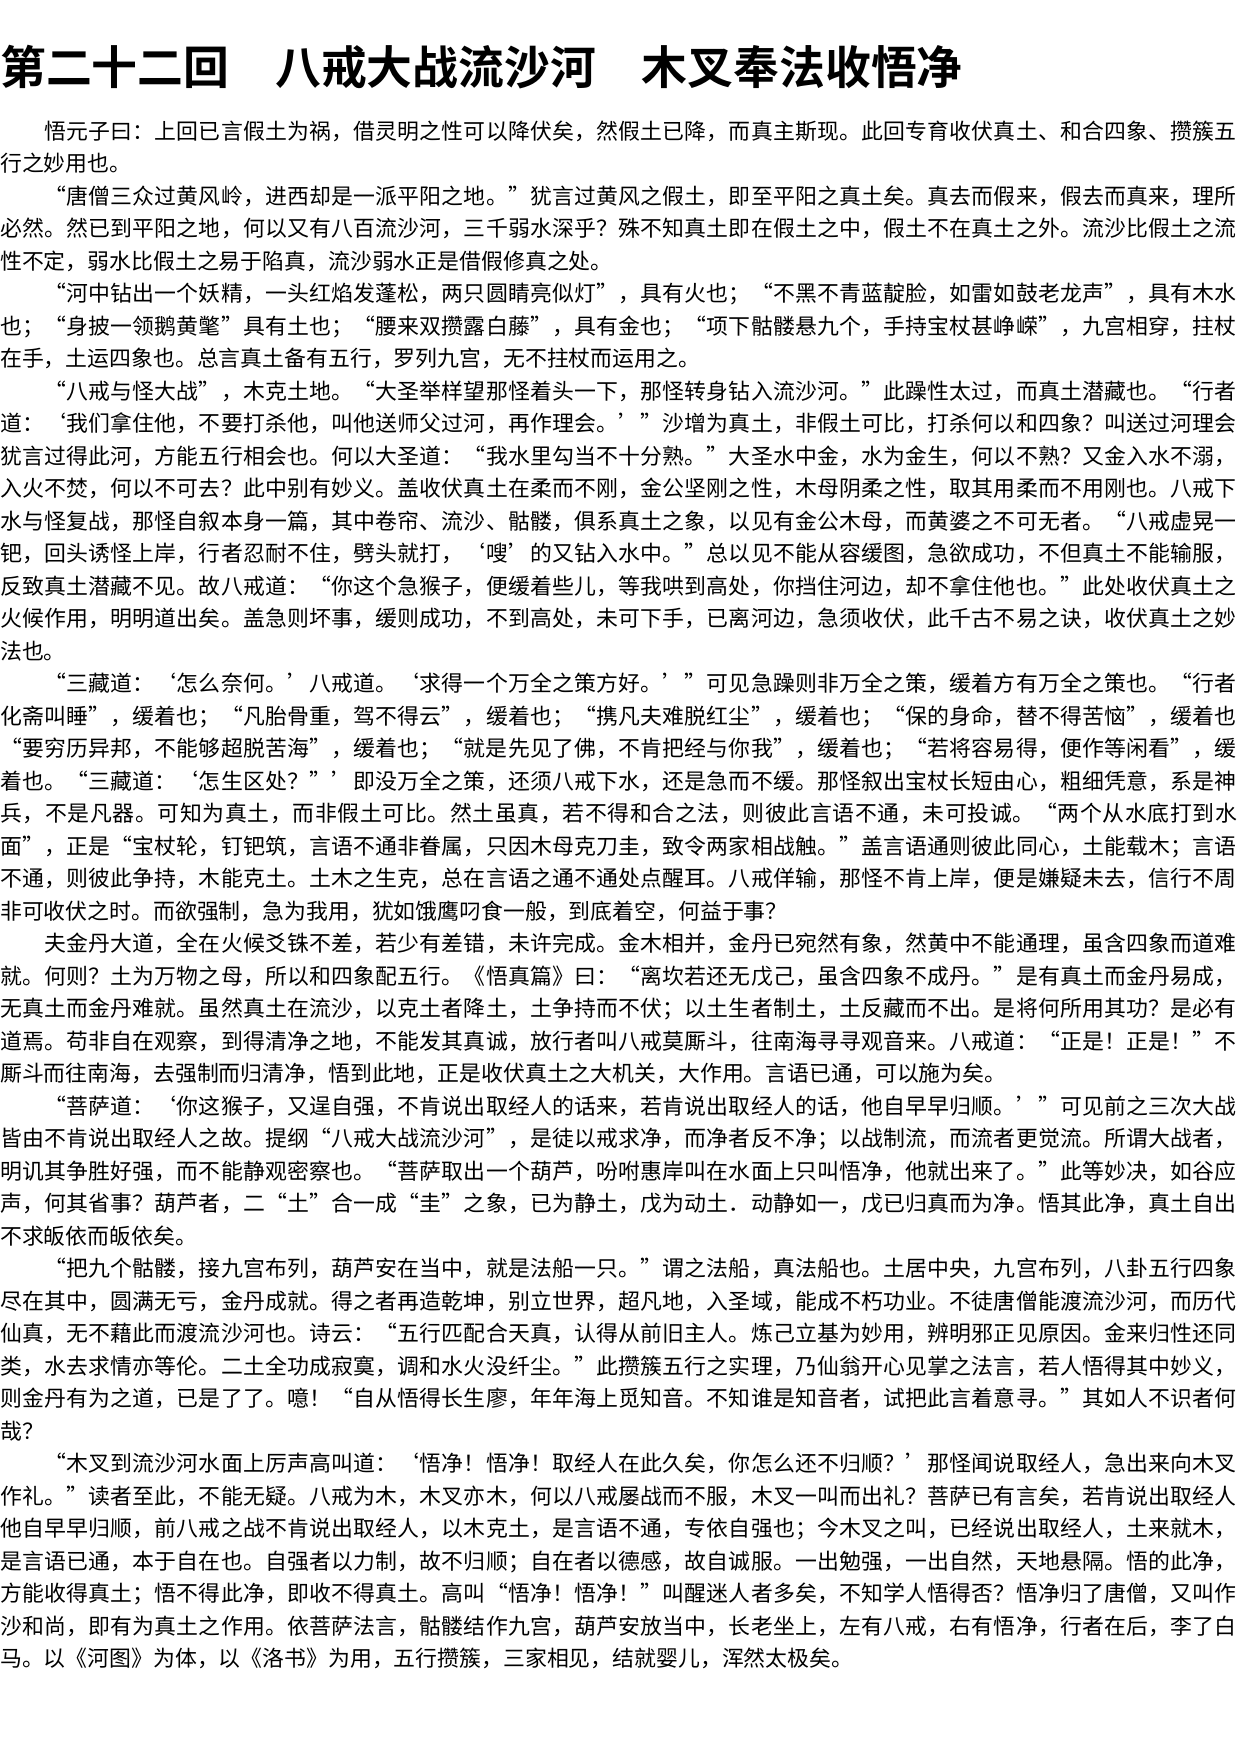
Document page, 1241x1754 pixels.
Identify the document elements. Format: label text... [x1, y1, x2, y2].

text “把九个骷髅，接九宫布列，葫芦安在当中，就是法船一只。”谓之法船，真法船也。土居中央，九宫布列，八卦五行四象，尽在其中，圆满无亏，金丹成就。得之者再造乾坤，别立世界，超凡地，入圣域，能成不朽功业。不徒唐僧能渡流沙河，而历代仙真，无不藉此而渡流沙河也。诗云：“五行匹配合天真，认得从前旧主人。炼己立基为妙用，辨明邪正见原因。金来归性还同类，水去求情亦等伦。二土全功成寂寞，调和水火没纤尘。”此攒簇五行之实理，乃仙翁开心见掌之法言，若人悟得其中妙义，则金丹有为之道，已是了了。噫！“自从悟得长生廖，年年海上觅知音。不知谁是知音者，试把此言着意寻。”其如人不识者何哉？ [0, 1251, 1240, 1446]
text 悟元子曰：上回已言假土为祸，借灵明之性可以降伏矣，然假土已降，而真主斯现。此回专育收伏真土、和合四象、攒簇五行之妙用也。 [0, 113, 1240, 178]
text 夫金丹大道，全在火候爻铢不差，若少有差错，未许完成。金木相并，金丹已宛然有象，然黄中不能通理，虽含四象而道难就。何则？土为万物之母，所以和四象配五行。《悟真篇》曰：“离坎若还无戊己，虽含四象不成丹。”是有真土而金丹易成，无真土而金丹难就。虽然真土在流沙，以克土者降土，土争持而不伏；以土生者制土，土反藏而不出。是将何所用其功？是必有道焉。苟非自在观察，到得清净之地，不能发其真诚，放行者叫八戒莫厮斗，往南海寻寻观音来。八戒道：“正是！正是！”不厮斗而往南海，去强制而归清净，悟到此地，正是收伏真土之大机关，大作用。言语已通，可以施为矣。 [0, 926, 1240, 1088]
text “河中钻出一个妖精，一头红焰发蓬松，两只圆睛亮似灯”，具有火也；“不黑不青蓝靛脸，如雷如鼓老龙声”，具有木水也；“身披一领鹅黄氅”具有土也；“腰来双攒露白藤”，具有金也；“项下骷髅悬九个，手持宝杖甚峥嵘”，九宫相穿，拄杖在手，土运四象也。总言真土备有五行，罗列九宫，无不拄杖而运用之。 [0, 276, 1240, 373]
text “菩萨道：‘你这猴子，又逞自强，不肯说出取经人的话来，若肯说出取经人的话，他自早早归顺。’”可见前之三次大战，皆由不肯说出取经人之故。提纲“八戒大战流沙河”，是徒以戒求净，而净者反不净；以战制流，而流者更觉流。所谓大战者，明讥其争胜好强，而不能静观密察也。“菩萨取出一个葫芦，吩咐惠岸叫在水面上只叫悟净，他就出来了。”此等妙决，如谷应声，何其省事？葫芦者，二“土”合一成“圭”之象，已为静土，戊为动土．动静如一，戊已归真而为净。悟其此净，真土自出，不求皈依而皈依矣。 [0, 1088, 1240, 1251]
text “八戒与怪大战”，木克土地。“大圣举样望那怪着头一下，那怪转身钻入流沙河。”此躁性太过，而真土潜藏也。“行者道：‘我们拿住他，不要打杀他，叫他送师父过河，再作理会。’”沙增为真土，非假土可比，打杀何以和四象？叫送过河理会，犹言过得此河，方能五行相会也。何以大圣道：“我水里勾当不十分熟。”大圣水中金，水为金生，何以不熟？又金入水不溺，入火不焚，何以不可去？此中别有妙义。盖收伏真土在柔而不刚，金公坚刚之性，木母阴柔之性，取其用柔而不用刚也。八戒下水与怪复战，那怪自叙本身一篇，其中卷帘、流沙、骷髅，俱系真土之象，以见有金公木母，而黄婆之不可无者。“八戒虚晃一钯，回头诱怪上岸，行者忍耐不住，劈头就打，‘嗖’的又钻入水中。”总以见不能从容缓图，急欲成功，不但真土不能输服，反致真土潜藏不见。故八戒道：“你这个急猴子，便缓着些儿，等我哄到高处，你挡住河边，却不拿住他也。”此处收伏真土之火候作用，明明道出矣。盖急则坏事，缓则成功，不到高处，未可下手，已离河边，急须收伏，此千古不易之诀，收伏真土之妙法也。 [0, 373, 1240, 666]
subtitle 第二十二回 八戒大战流沙河 木叉奉法收悟净 [0, 16, 1240, 113]
text “三藏道：‘怎么奈何。’八戒道。‘求得一个万全之策方好。’”可见急躁则非万全之策，缓着方有万全之策也。“行者化斋叫睡”，缓着也；“凡胎骨重，驾不得云”，缓着也；“携凡夫难脱红尘”，缓着也；“保的身命，替不得苦恼”，缓着也；“要穷历异邦，不能够超脱苦海”，缓着也；“就是先见了佛，不肯把经与你我”，缓着也；“若将容易得，便作等闲看”，缓着也。“三藏道：‘怎生区处？”’即没万全之策，还须八戒下水，还是急而不缓。那怪叙出宝杖长短由心，粗细凭意，系是神兵，不是凡器。可知为真土，而非假土可比。然土虽真，若不得和合之法，则彼此言语不通，未可投诚。“两个从水底打到水面”，正是“宝杖轮，钉钯筑，言语不通非眷属，只因木母克刀圭，致令两家相战触。”盖言语通则彼此同心，土能载木；言语不通，则彼此争持，木能克土。土木之生克，总在言语之通不通处点醒耳。八戒佯输，那怪不肯上岸，便是嫌疑未去，信行不周，非可收伏之时。而欲强制，急为我用，犹如饿鹰叼食一般，到底着空，何益于事？ [0, 666, 1240, 926]
text “木叉到流沙河水面上厉声高叫道：‘悟净！悟净！取经人在此久矣，你怎么还不归顺？’那怪闻说取经人，急出来向木叉作礼。”读者至此，不能无疑。八戒为木，木叉亦木，何以八戒屡战而不服，木叉一叫而出礼？菩萨已有言矣，若肯说出取经人，他自早早归顺，前八戒之战不肯说出取经人，以木克土，是言语不通，专依自强也；今木叉之叫，已经说出取经人，土来就木，是言语已通，本于自在也。自强者以力制，故不归顺；自在者以德感，故自诚服。一出勉强，一出自然，天地悬隔。悟的此净，方能收得真土；悟不得此净，即收不得真土。高叫“悟净！悟净！”叫醒迷人者多矣，不知学人悟得否？悟净归了唐僧，又叫作沙和尚，即有为真土之作用。依菩萨法言，骷髅结作九宫，葫芦安放当中，长老坐上，左有八戒，右有悟净，行者在后，李了白马。以《河图》为体，以《洛书》为用，五行攒簇，三家相见，结就婴儿，浑然太极矣。 [0, 1446, 1240, 1673]
text “唐僧三众过黄风岭，进西却是一派平阳之地。”犹言过黄风之假土，即至平阳之真土矣。真去而假来，假去而真来，理所必然。然已到平阳之地，何以又有八百流沙河，三千弱水深乎？殊不知真土即在假土之中，假土不在真土之外。流沙比假土之流性不定，弱水比假土之易于陷真，流沙弱水正是借假修真之处。 [0, 178, 1240, 276]
